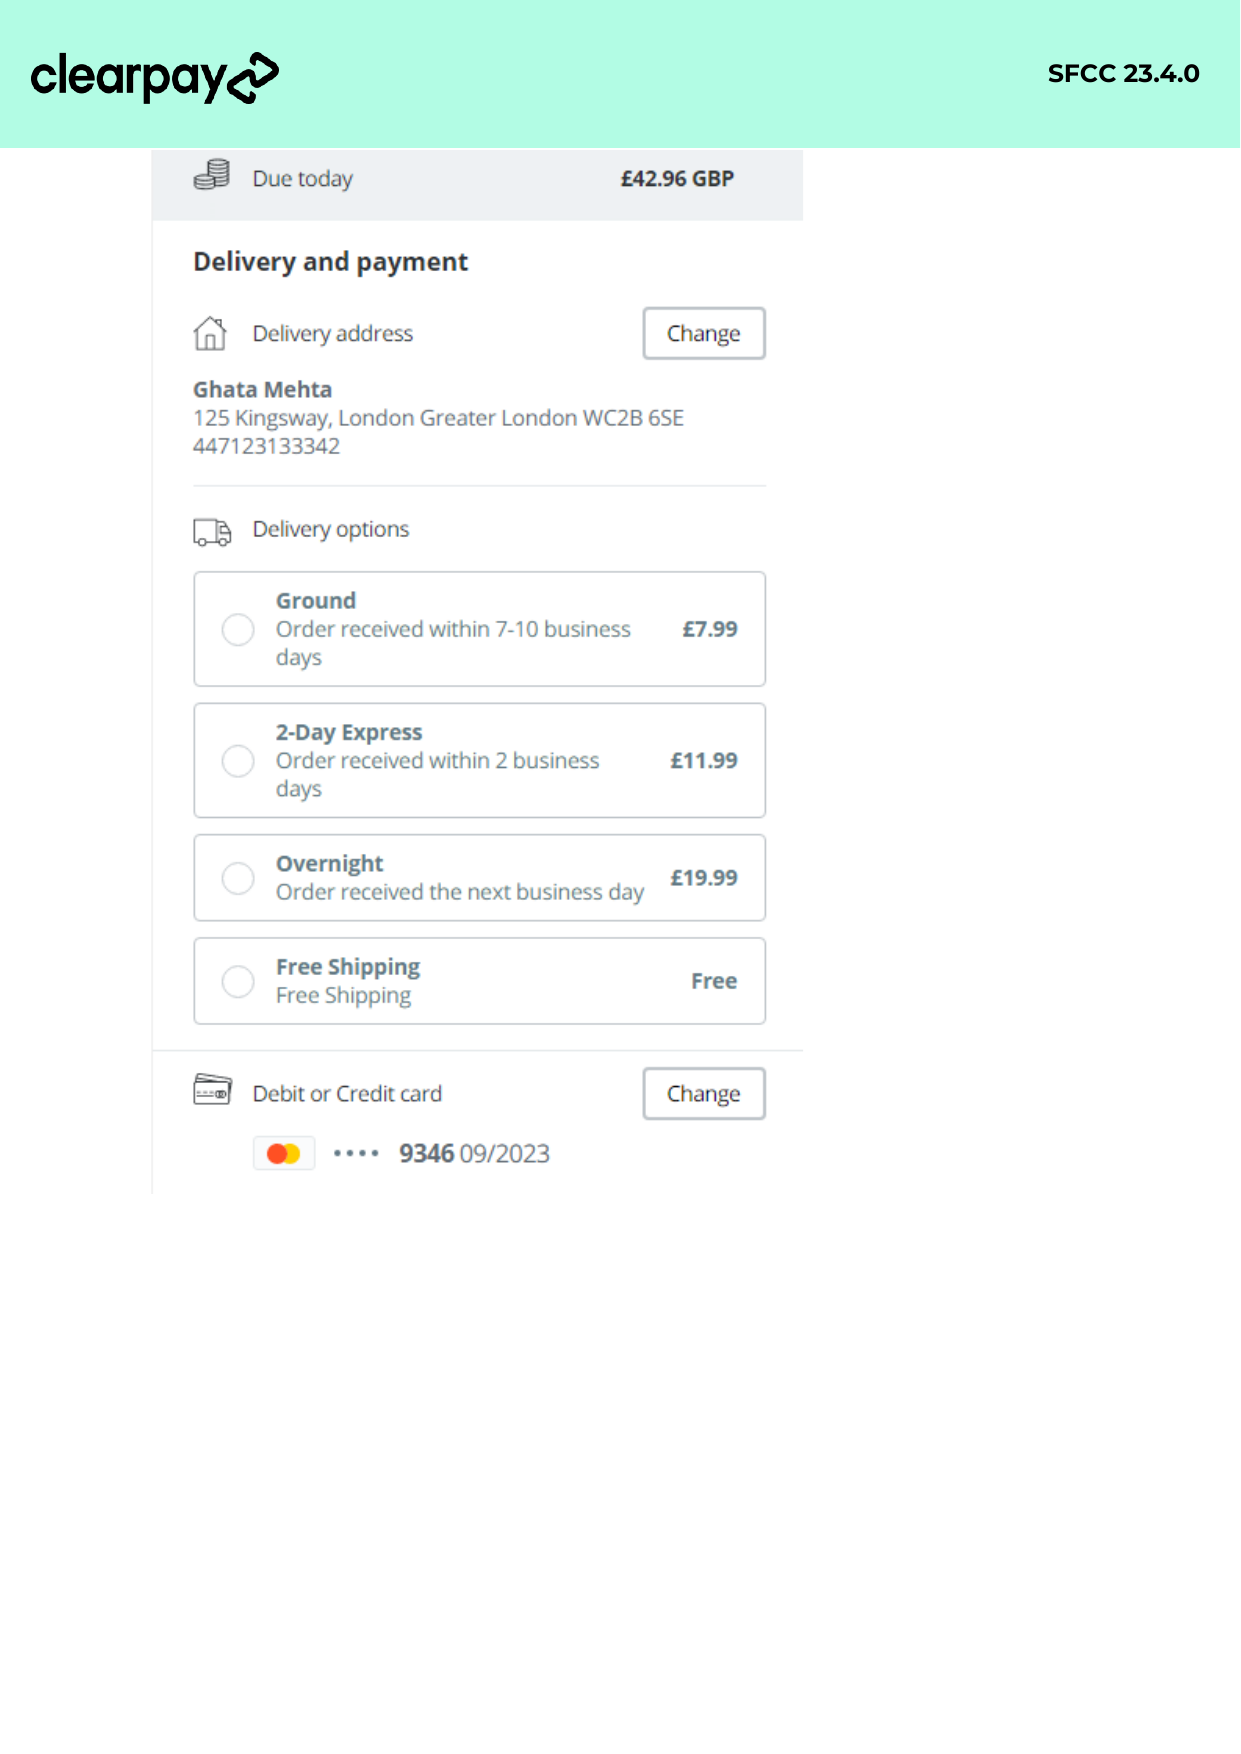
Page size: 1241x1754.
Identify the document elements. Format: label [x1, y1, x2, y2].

picture [30, 52, 280, 104]
picture [150, 150, 804, 1194]
